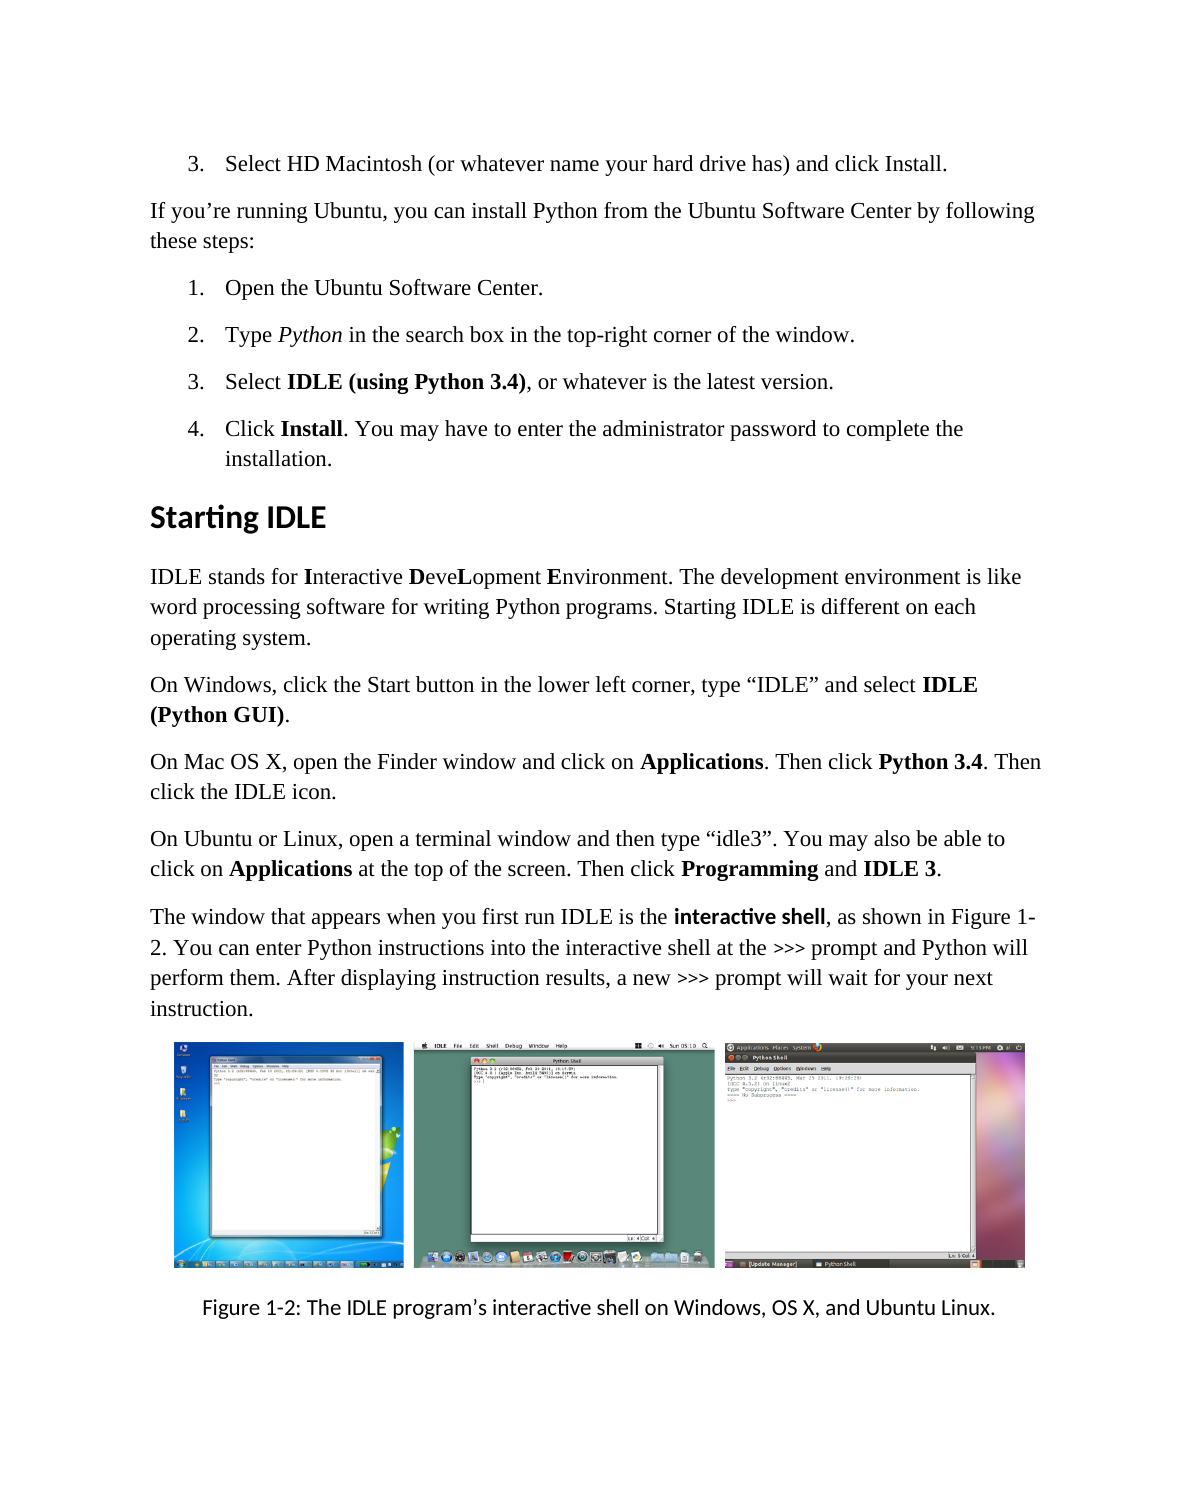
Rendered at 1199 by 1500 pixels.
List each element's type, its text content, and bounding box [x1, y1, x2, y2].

picture [725, 1043, 1025, 1268]
text IDLE stands for Interactive DeveLopment Environment. The development environment is like word processing software for writing Python programs. Starting IDLE is different on each operating system. [150, 563, 1049, 650]
list Type Python in the search box in the top-right corner of the window. [187, 321, 1049, 347]
text On Ubuntu or Linux, open a terminal window and then type “idle3”. You may also be able to click on Applications at the top of the screen. Then click Programming and IDLE 3. [150, 825, 1049, 881]
list Select IDLE (using Python 3.4), or whatever is the latest version. [187, 368, 1049, 394]
picture [174, 1042, 404, 1268]
text The window that appears when you first run IDLE is the interactive shell, as shown in Figure 1-2. You can enter Python instructions into the interactive shell at the >>> prompt and Python will perform them. After displaying instruction results, a new >>> prompt will wait for your next instruction. [150, 902, 1049, 1021]
list Open the Ubuntu Software Center. [187, 274, 1049, 300]
list Select HD Macintosh (or whatever name your hard drive has) and click Install. [187, 150, 1049, 176]
text If you’re running Ubuntu, you can install Python from the Ubuntu Software Center by following these steps: [150, 197, 1049, 253]
picture [413, 1042, 715, 1268]
text On Mac OS X, open the Finder window and click on Applications. Then click Python 3.4. Then click the IDLE icon. [150, 748, 1049, 804]
text Figure 1-2: The IDLE program’s interactive shell on Windows, OS X, and Ubuntu Linux. [150, 1293, 1049, 1321]
text On Windows, click the Start button in the lower left corner, type “IDLE” and select IDLE (Python GUI). [150, 671, 1049, 727]
subtitle Starting IDLE [150, 496, 1049, 537]
list Click Install. You may have to enter the administrator password to complete the installation. [187, 414, 1049, 471]
